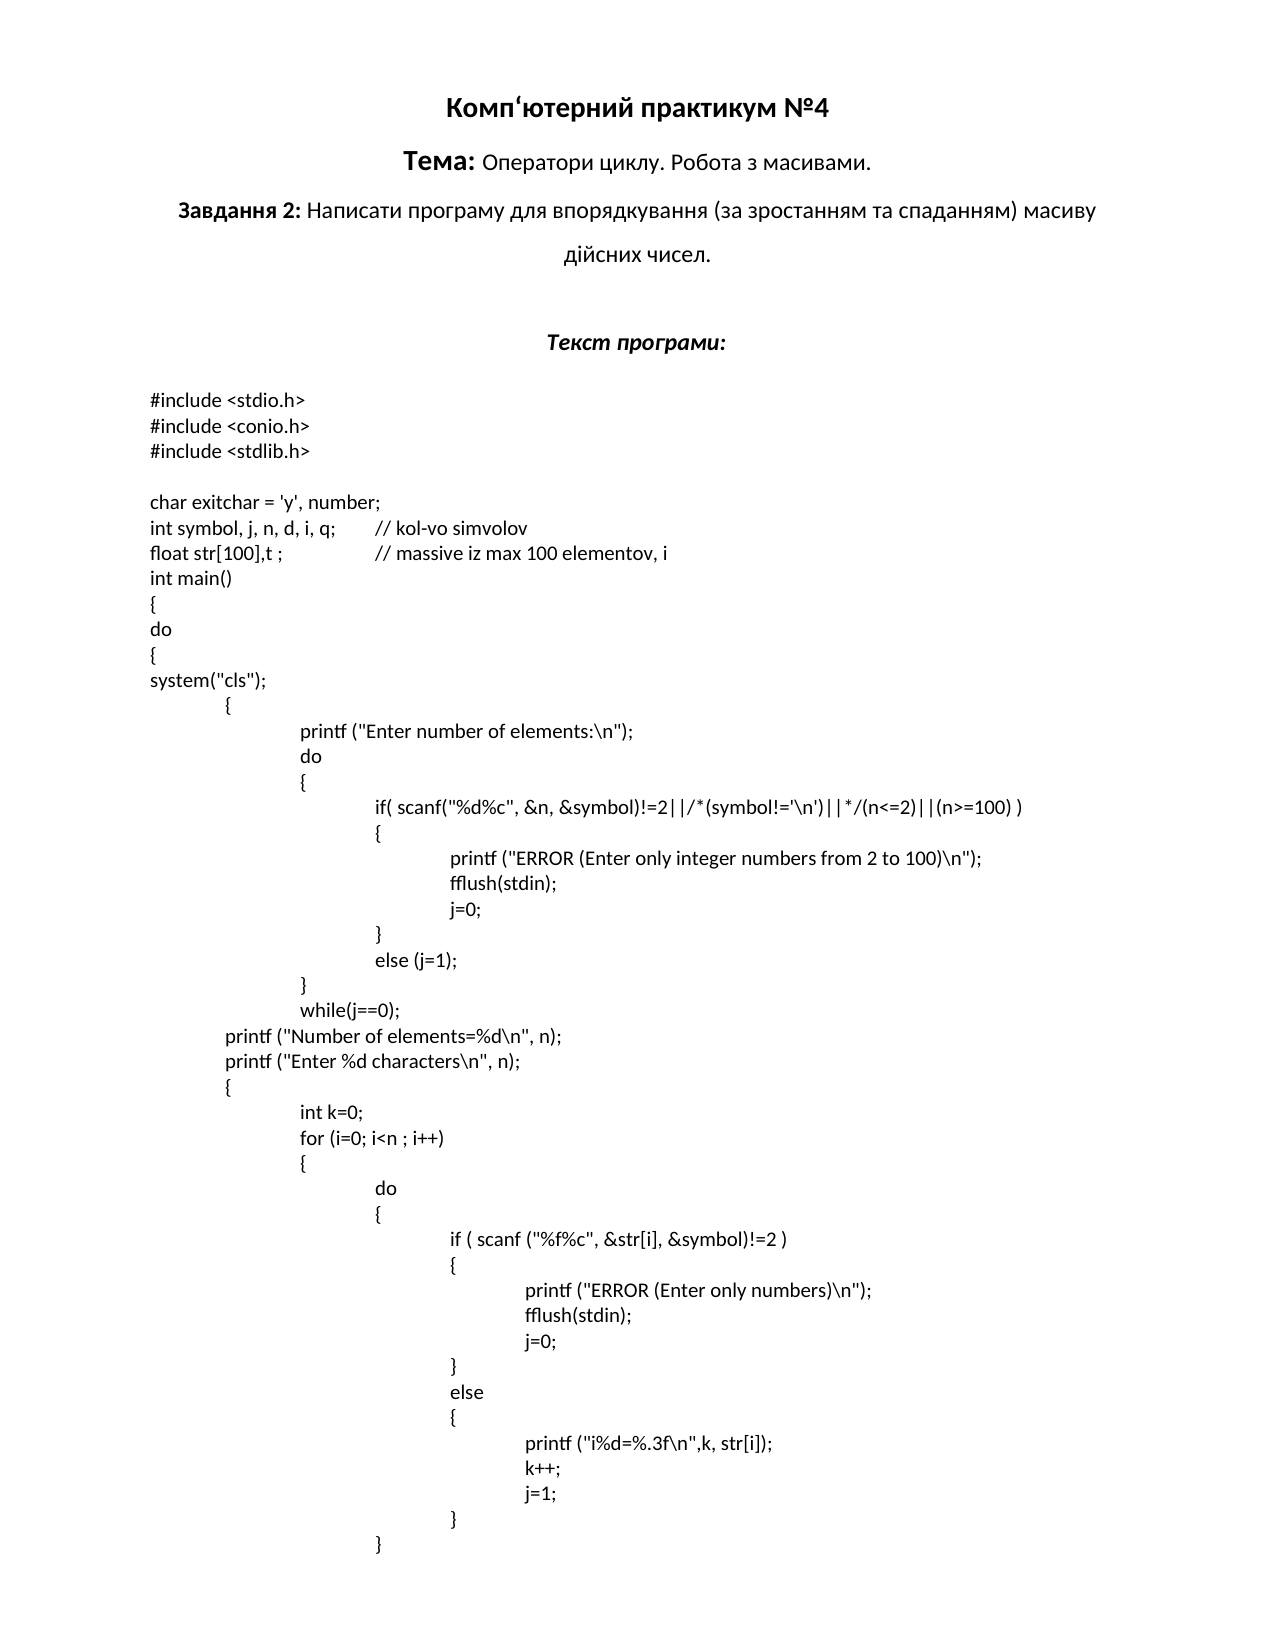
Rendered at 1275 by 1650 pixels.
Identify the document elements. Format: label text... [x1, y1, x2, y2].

text while(j==0); [150, 998, 1125, 1023]
text } [150, 921, 1125, 947]
text } [150, 1506, 1125, 1531]
text else (j=1); [150, 947, 1125, 972]
text Завдання 2: Написати програму для впорядкування (за зростанням та спаданням) масиву дійсних чисел. [150, 196, 1125, 269]
text } [150, 1531, 1125, 1557]
text Тема: Оператори циклу. Робота з масивами. [150, 142, 1125, 178]
text j=0; [150, 896, 1125, 921]
text system("cls"); [150, 667, 1125, 693]
text } [150, 972, 1125, 998]
text fflush(stdin); [150, 1303, 1125, 1328]
text int main() [150, 566, 1125, 591]
text do [150, 743, 1125, 769]
text #include <stdlib.h> [150, 438, 1125, 464]
text } [150, 1353, 1125, 1379]
text { [150, 1252, 1125, 1277]
text { [150, 1404, 1125, 1430]
text printf ("Number of elements=%d\n", n); [150, 1023, 1125, 1048]
text Комп‘ютерний практикум №4 [150, 89, 1125, 124]
text { [150, 1150, 1125, 1176]
text { [150, 1201, 1125, 1226]
text fflush(stdin); [150, 871, 1125, 896]
text int k=0; [150, 1099, 1125, 1125]
text { [150, 769, 1125, 794]
text char exitchar = 'y', number; [150, 489, 1125, 515]
text do [150, 1176, 1125, 1201]
text { [150, 642, 1125, 667]
text { [150, 591, 1125, 616]
text #include <stdio.h> [150, 388, 1125, 413]
text printf ("ERROR (Enter only numbers)\n"); [150, 1277, 1125, 1303]
text { [150, 1074, 1125, 1099]
text if ( scanf ("%f%c", &str[i], &symbol)!=2 ) [150, 1226, 1125, 1252]
text printf ("Enter number of elements:\n"); [150, 718, 1125, 743]
text for (i=0; i<n ; i++) [150, 1125, 1125, 1150]
text printf ("Enter %d characters\n", n); [150, 1048, 1125, 1074]
text else [150, 1379, 1125, 1404]
text if( scanf("%d%c", &n, &symbol)!=2||/*(symbol!='\n')||*/(n<=2)||(n>=100) ) [150, 794, 1125, 820]
text Текст програми: [150, 327, 1125, 356]
text j=1; [150, 1481, 1125, 1506]
text do [150, 616, 1125, 642]
text int symbol, j, n, d, i, q; // kol-vo simvolov [150, 515, 1125, 540]
text { [150, 820, 1125, 845]
text j=0; [150, 1328, 1125, 1353]
text float str[100],t ; // massive iz max 100 elementov, i [150, 540, 1125, 566]
text printf ("i%d=%.3f\n",k, str[i]); [150, 1430, 1125, 1455]
text k++; [150, 1455, 1125, 1481]
text #include <conio.h> [150, 413, 1125, 438]
text printf ("ERROR (Enter only integer numbers from 2 to 100)\n"); [150, 845, 1125, 871]
text { [150, 693, 1125, 718]
